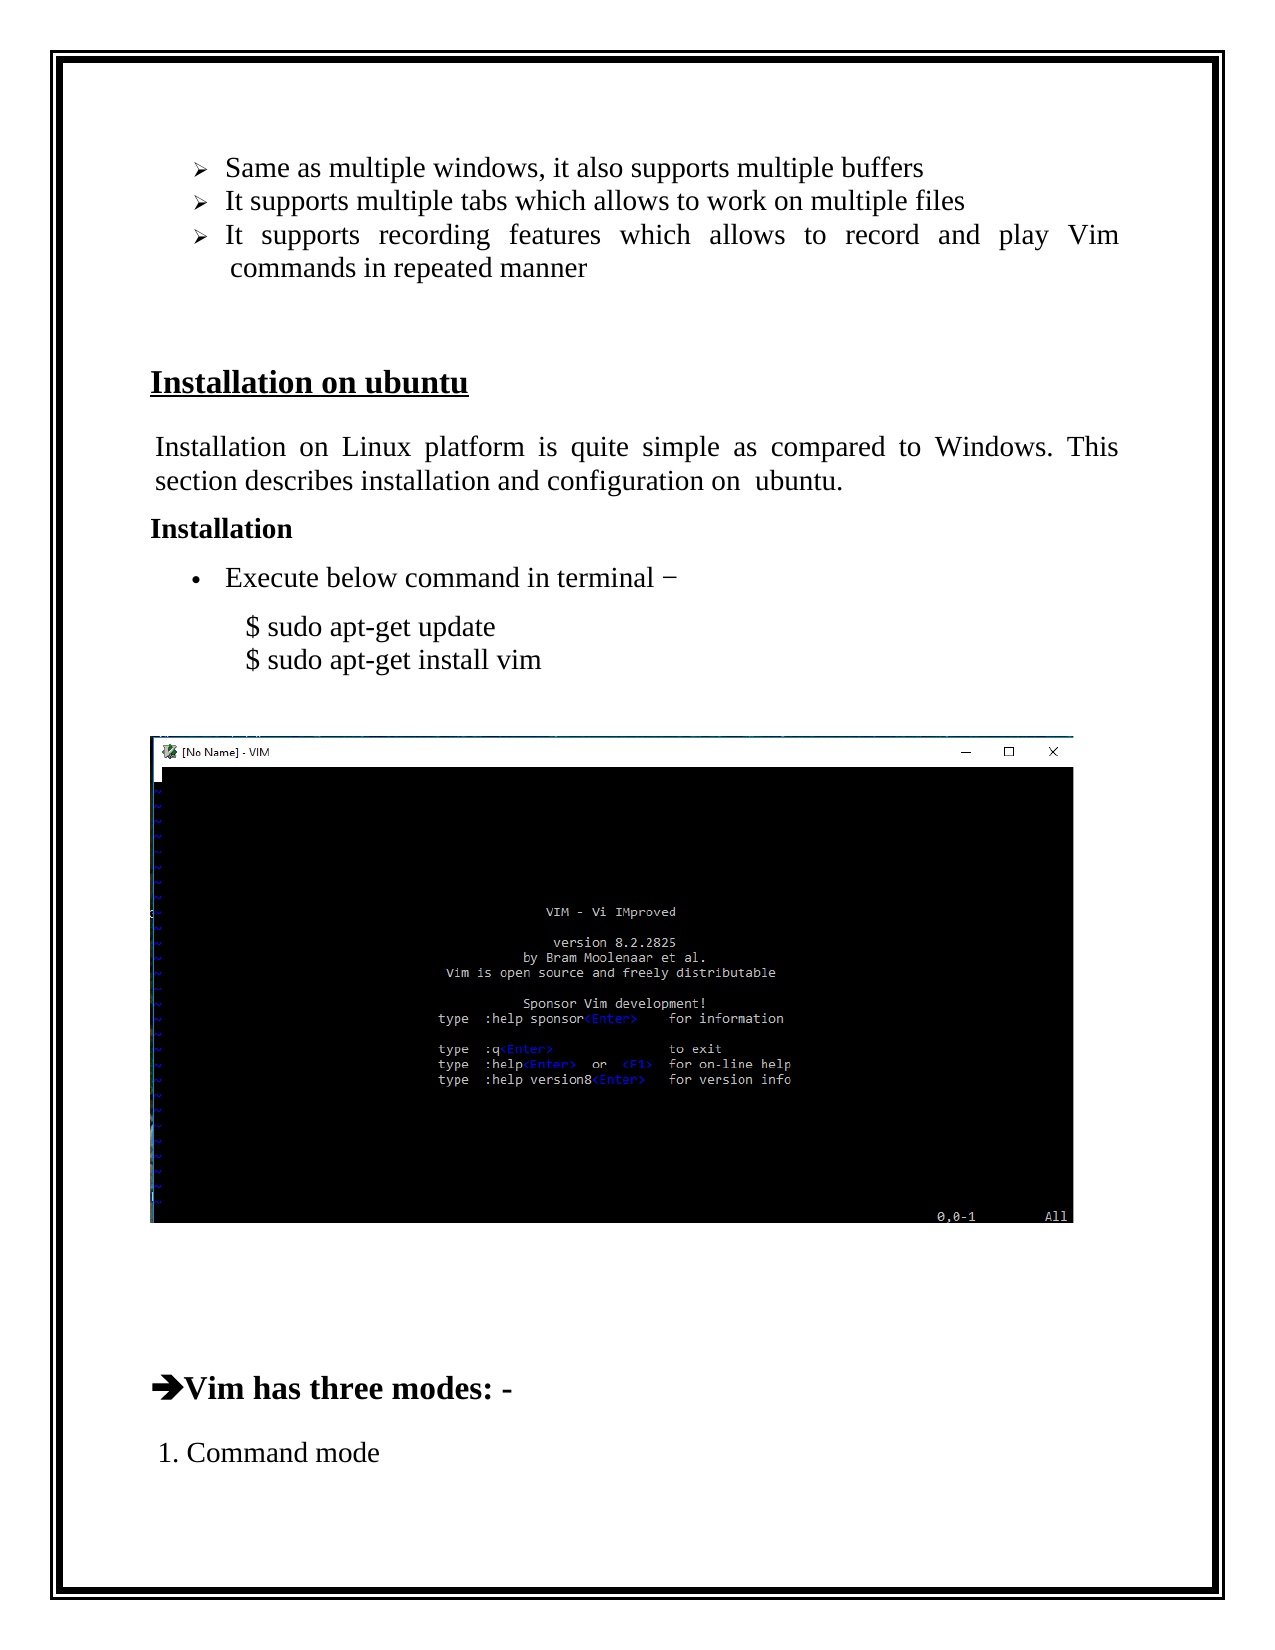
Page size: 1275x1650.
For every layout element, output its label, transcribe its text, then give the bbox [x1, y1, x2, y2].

subtitle Installation [150, 511, 1125, 545]
text $ sudo apt-get update [150, 609, 1125, 642]
picture [150, 736, 1074, 1223]
text 1. Command mode [150, 1435, 1125, 1469]
subtitle Installation on ubuntu [150, 362, 1125, 400]
list It supports recording features which allows to record and play Vim commands in repeated manner [192, 217, 1120, 284]
text Vim has three modes: - [150, 1368, 1125, 1406]
text $ sudo apt-get install vim [150, 642, 1125, 676]
list Execute below command in terminal − [192, 560, 1120, 594]
list Same as multiple windows, it also supports multiple buffers [192, 150, 1120, 183]
text Installation on Linux platform is quite simple as compared to Windows. This section describes installation and configuration on ubuntu. [155, 429, 1120, 496]
list It supports multiple tabs which allows to work on multiple files [192, 183, 1120, 217]
